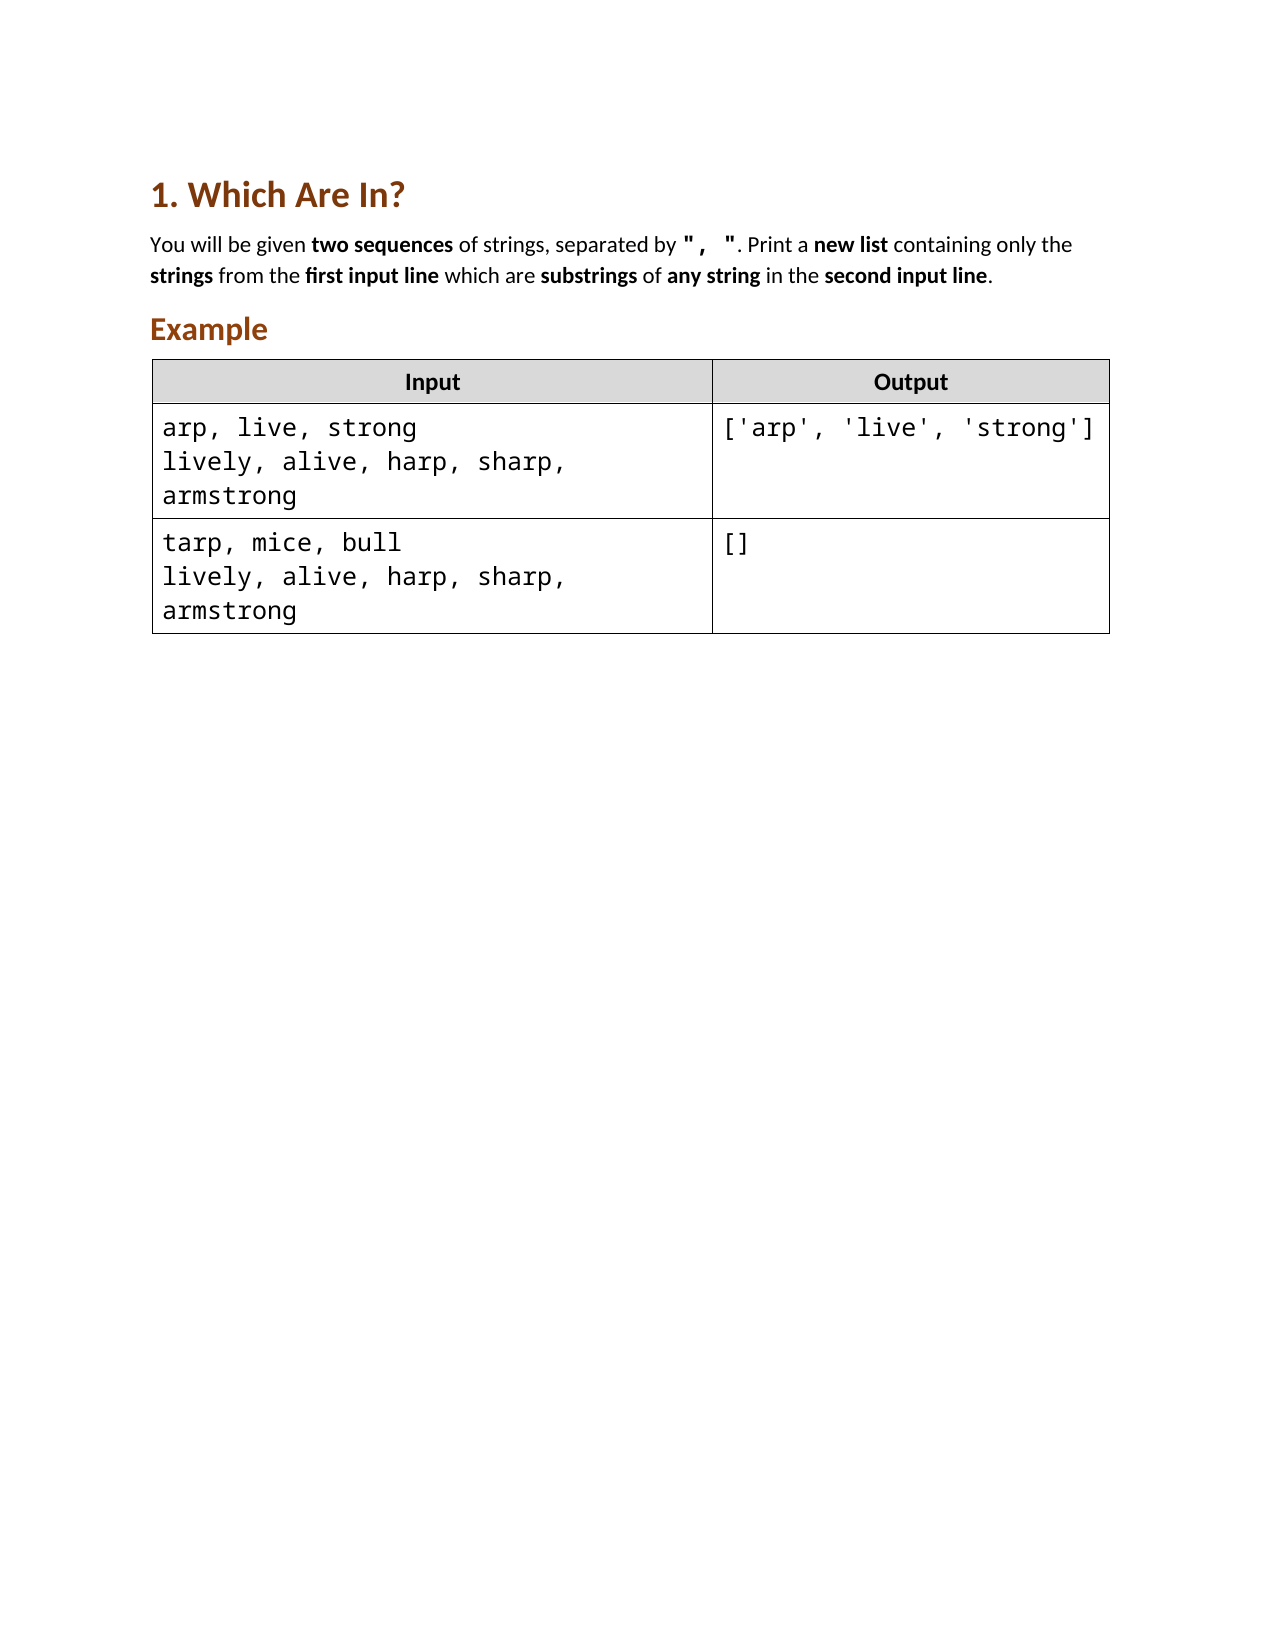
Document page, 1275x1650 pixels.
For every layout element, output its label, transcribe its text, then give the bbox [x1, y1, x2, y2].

table_cell arp, live, strong lively, alive, harp, sharp, armstrong [153, 404, 712, 517]
table_cell ['arp', 'live', 'strong'] [713, 404, 1109, 517]
subtitle Example [150, 308, 1125, 349]
subtitle Which Are In? [150, 171, 1125, 217]
table_cell tarp, mice, bull lively, alive, harp, sharp, armstrong [153, 519, 712, 633]
table_cell [] [713, 519, 1109, 633]
table_header Input [153, 360, 712, 402]
text You will be given two sequences of strings, separated by ", ". Print a new list containing only the strings from the first input line which are substrings of any string in the second input line. [150, 228, 1125, 289]
table_header Output [713, 360, 1109, 402]
